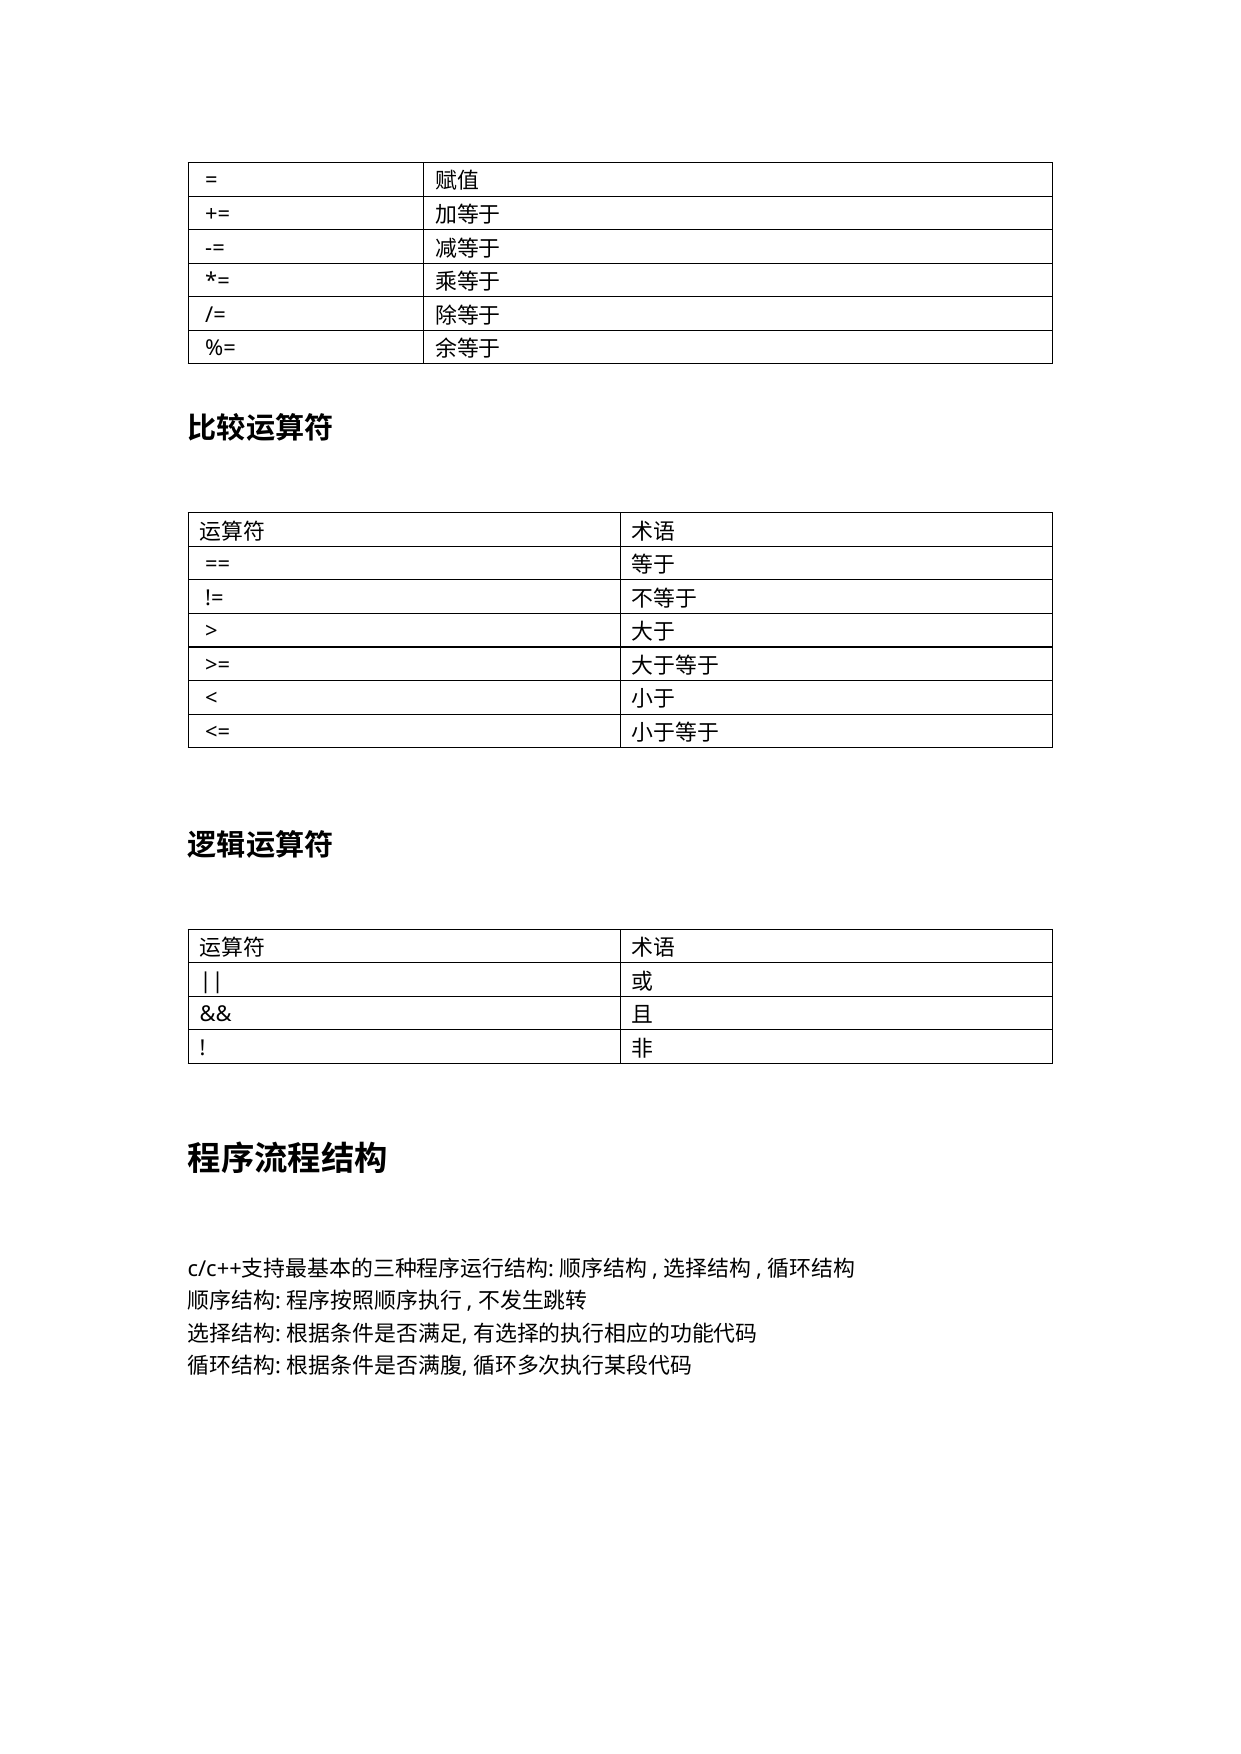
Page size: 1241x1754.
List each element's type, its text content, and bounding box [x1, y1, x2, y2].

text 循环结构: 根据条件是否满腹, 循环多次执行某段代码 [187, 1348, 1053, 1381]
table_cell 余等于 [424, 331, 1052, 363]
table_cell != [189, 580, 620, 613]
table_cell 且 [621, 997, 1052, 1029]
table_cell -= [189, 230, 423, 263]
table_cell 除等于 [424, 297, 1052, 330]
table_cell <= [189, 715, 620, 747]
table_cell 赋值 [424, 163, 1052, 196]
subtitle 逻辑运算符 [187, 810, 1053, 875]
table_cell || [189, 963, 620, 996]
subtitle 程序流程结构 [187, 1123, 1053, 1188]
text 选择结构: 根据条件是否满足, 有选择的执行相应的功能代码 [187, 1316, 1053, 1348]
table_cell < [189, 681, 620, 713]
table_cell >= [189, 648, 620, 680]
subtitle 比较运算符 [187, 393, 1053, 458]
table_cell /= [189, 297, 423, 330]
table_cell 或 [621, 963, 1052, 996]
table_cell 大于等于 [621, 648, 1052, 680]
table_cell %= [189, 331, 423, 363]
table_cell 乘等于 [424, 264, 1052, 296]
table_cell 非 [621, 1030, 1052, 1063]
table_cell > [189, 614, 620, 646]
text 顺序结构: 程序按照顺序执行 , 不发生跳转 [187, 1283, 1053, 1316]
table_cell 大于 [621, 614, 1052, 646]
table_cell 加等于 [424, 197, 1052, 229]
table_cell += [189, 197, 423, 229]
text c/c++支持最基本的三种程序运行结构: 顺序结构 , 选择结构 , 循环结构 [187, 1251, 1053, 1283]
table_cell 小于等于 [621, 715, 1052, 747]
table_header 术语 [621, 930, 1052, 962]
table_cell 小于 [621, 681, 1052, 713]
table_cell *= [189, 264, 423, 296]
table_cell 不等于 [621, 580, 1052, 613]
table_cell == [189, 547, 620, 579]
table_cell ! [189, 1030, 620, 1063]
table_header 运算符 [189, 513, 620, 546]
table_cell 减等于 [424, 230, 1052, 263]
table_header 术语 [621, 513, 1052, 546]
table_cell && [189, 997, 620, 1029]
table_cell 等于 [621, 547, 1052, 579]
table_cell = [189, 163, 423, 196]
table_header 运算符 [189, 930, 620, 962]
